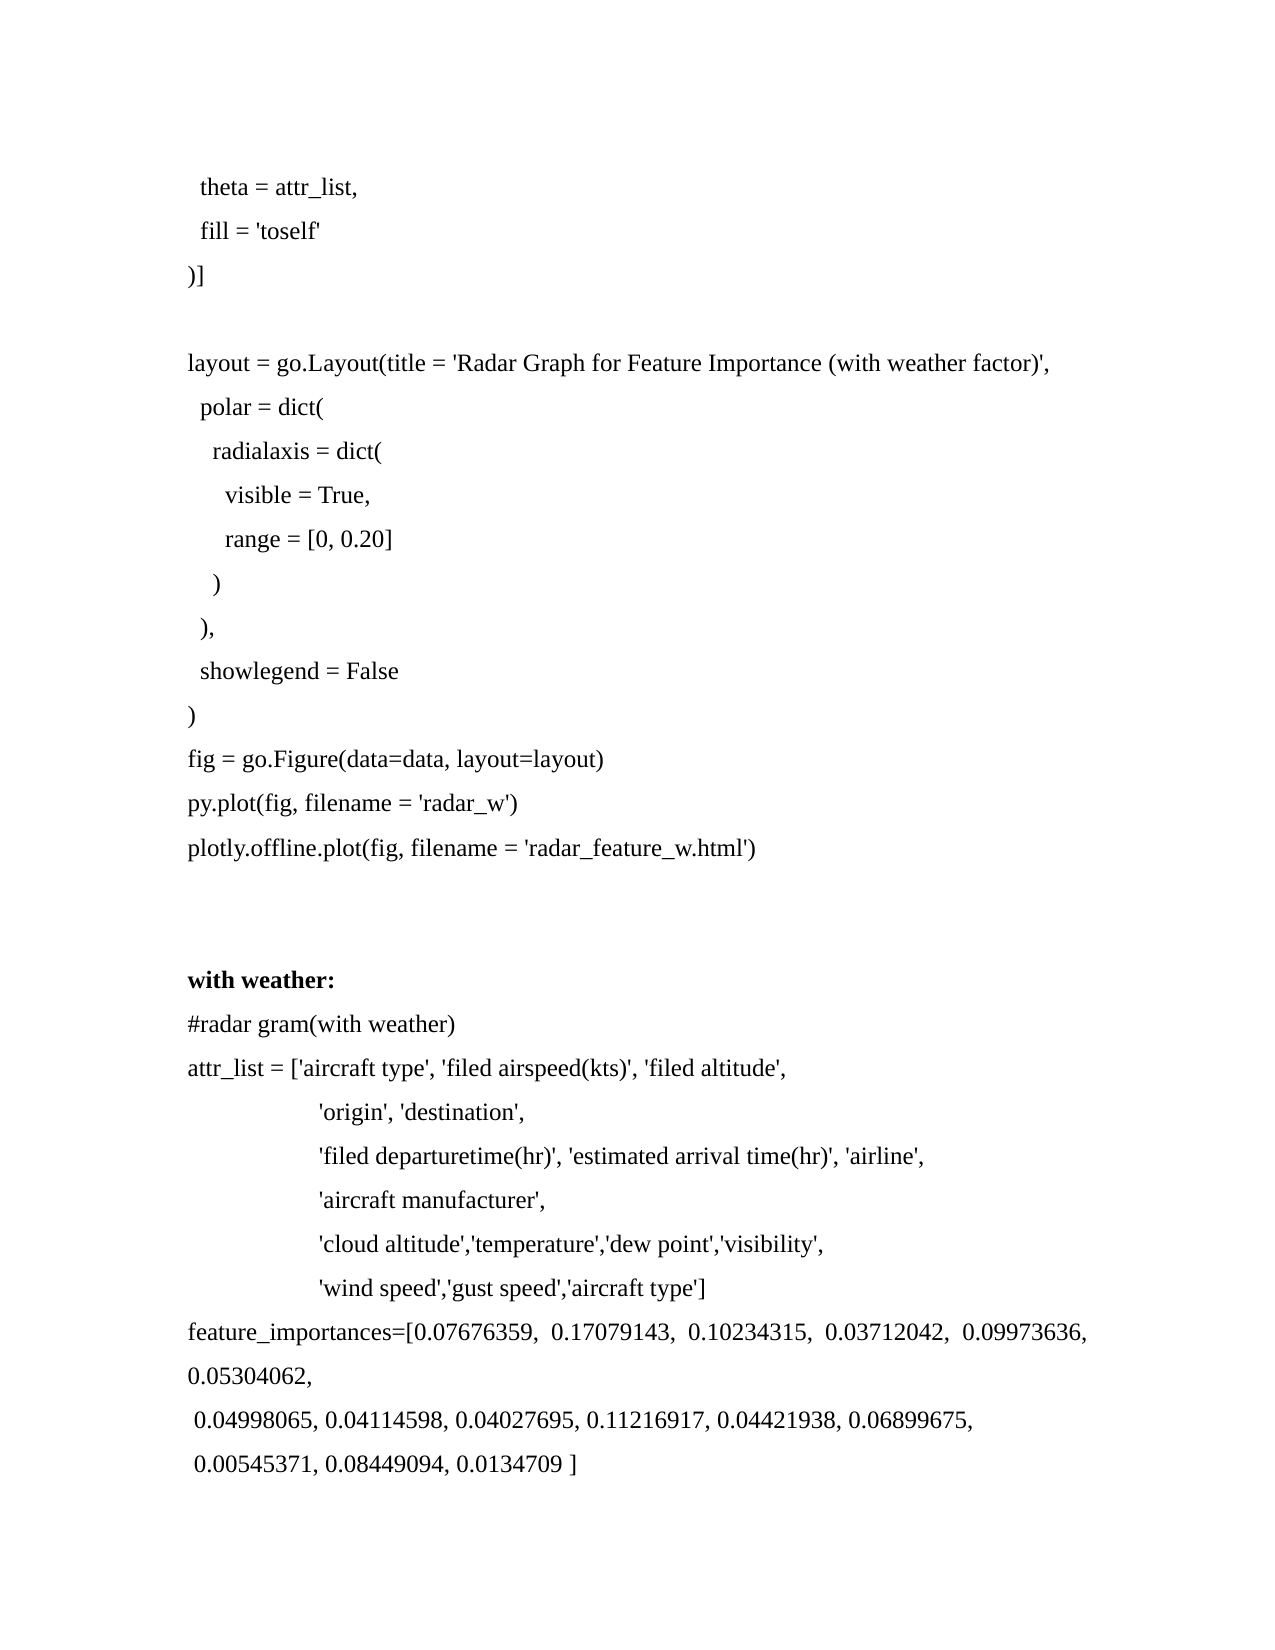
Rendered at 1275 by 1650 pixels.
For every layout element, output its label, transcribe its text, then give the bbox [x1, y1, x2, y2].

text with weather: [187, 957, 1087, 1001]
text 'cloud altitude','temperature','dew point','visibility', [187, 1222, 1087, 1266]
text visible = True, [187, 472, 1087, 517]
text ) [187, 561, 1087, 605]
text 0.04998065, 0.04114598, 0.04027695, 0.11216917, 0.04421938, 0.06899675, [187, 1398, 1087, 1442]
text plotly.offline.plot(fig, filename = 'radar_feature_w.html') [187, 825, 1087, 869]
text 0.00545371, 0.08449094, 0.0134709 ] [187, 1442, 1087, 1486]
text 'filed departuretime(hr)', 'estimated arrival time(hr)', 'airline', [187, 1133, 1087, 1177]
text attr_list = ['aircraft type', 'filed airspeed(kts)', 'filed altitude', [187, 1045, 1087, 1089]
text radialaxis = dict( [187, 428, 1087, 472]
text 'origin', 'destination', [187, 1089, 1087, 1133]
text ), [187, 605, 1087, 649]
text range = [0, 0.20] [187, 517, 1087, 561]
text feature_importances=[0.07676359, 0.17079143, 0.10234315, 0.03712042, 0.09973636, 0.05304062, [187, 1310, 1087, 1398]
text )] [187, 252, 1087, 296]
text showlegend = False [187, 649, 1087, 693]
text theta = attr_list, [187, 164, 1087, 208]
text polar = dict( [187, 384, 1087, 428]
text ﻿#radar gram(with weather) [187, 1001, 1087, 1045]
text fig = go.Figure(data=data, layout=layout) [187, 737, 1087, 781]
text 'aircraft manufacturer', [187, 1177, 1087, 1222]
text layout = go.Layout(title = 'Radar Graph for Feature Importance (with weather factor)', [187, 340, 1087, 384]
text 'wind speed','gust speed','aircraft type'] [187, 1266, 1087, 1310]
text fill = 'toself' [187, 208, 1087, 252]
text py.plot(fig, filename = 'radar_w') [187, 781, 1087, 825]
text ) [187, 693, 1087, 737]
